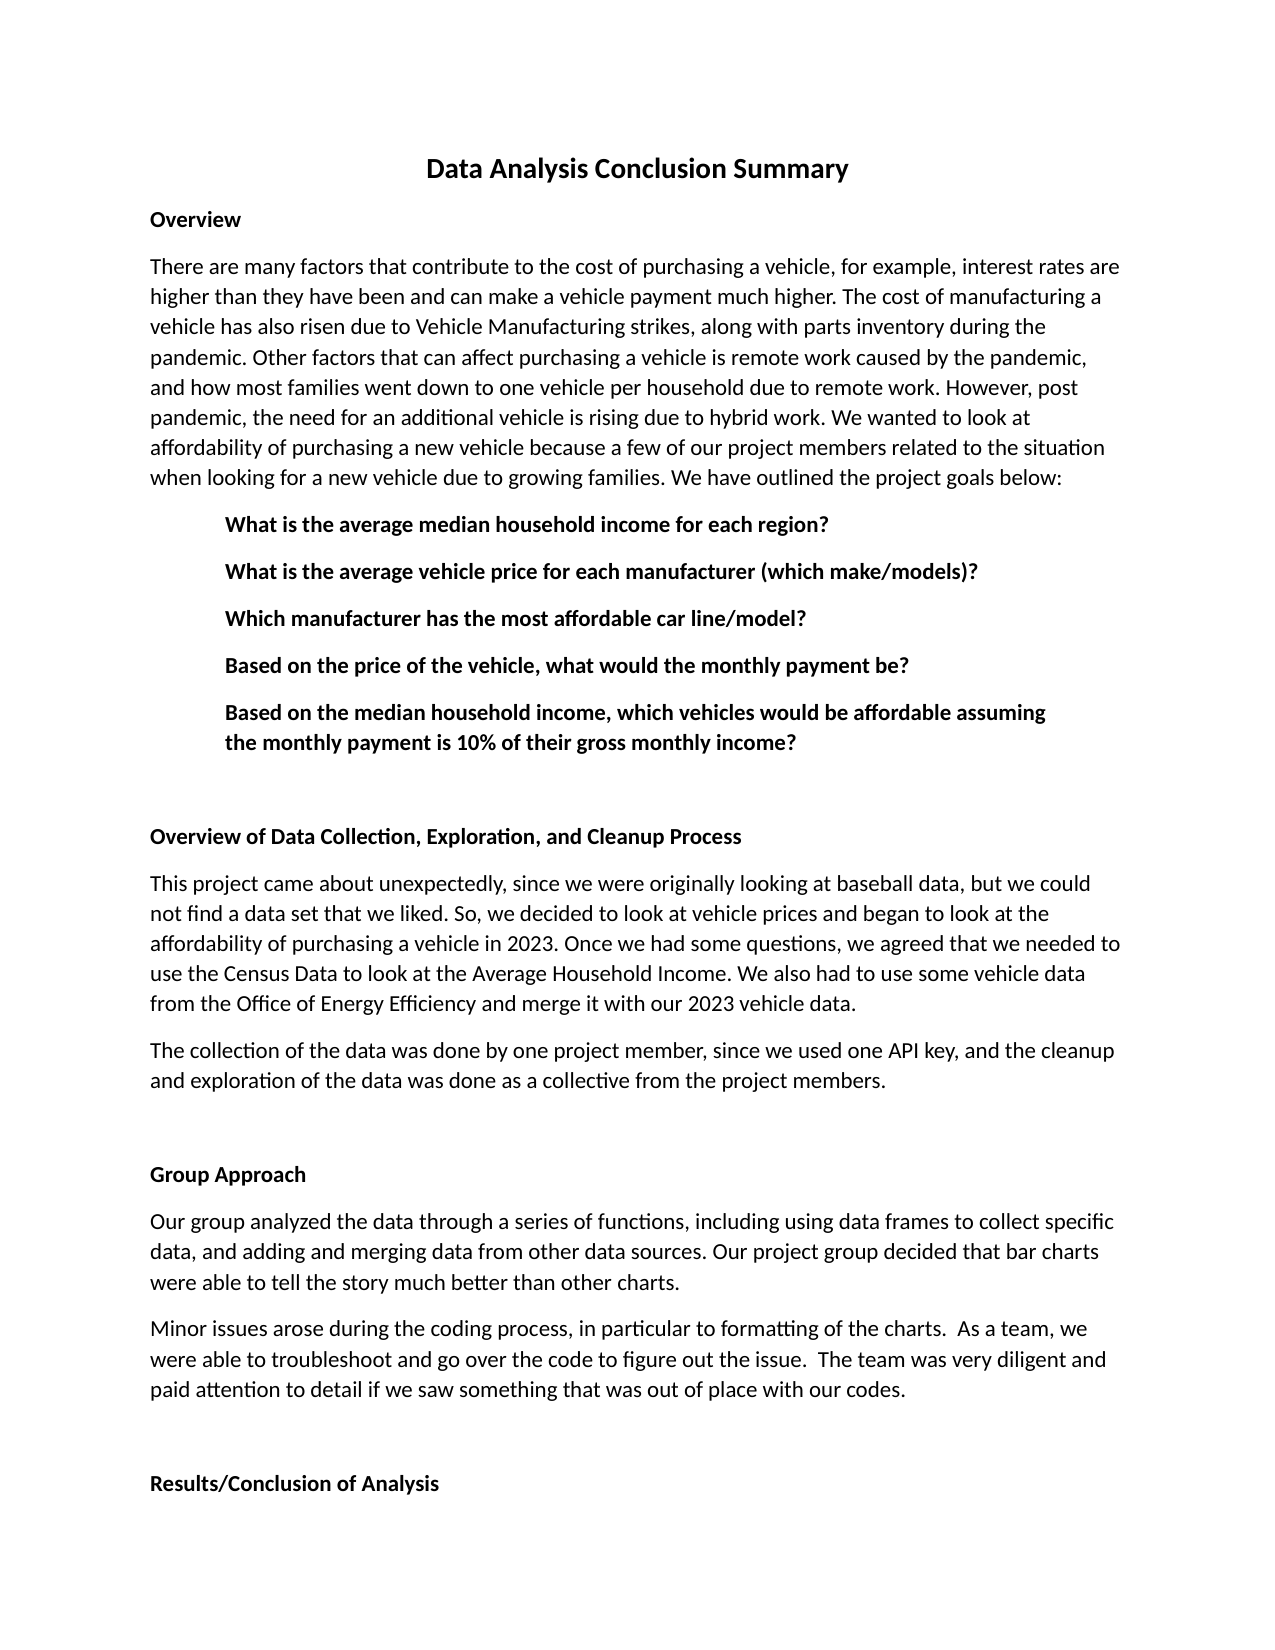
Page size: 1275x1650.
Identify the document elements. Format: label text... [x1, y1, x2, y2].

text Group Approach [150, 1160, 1125, 1188]
text What is the average median household income for each region?​ [150, 510, 1125, 538]
text Overview of Data Collection, Exploration, and Cleanup Process [150, 822, 1125, 850]
text Our group analyzed the data through a series of functions, including using data frames to collect specific data, and adding and merging data from other data sources. Our project group decided that bar charts were able to tell the story much better than other charts. [150, 1207, 1125, 1296]
text There are many factors that contribute to the cost of purchasing a vehicle, for example, interest rates are higher than they have been and can make a vehicle payment much higher. The cost of manufacturing a vehicle has also risen due to Vehicle Manufacturing strikes, along with parts inventory during the pandemic. Other factors that can affect purchasing a vehicle is remote work caused by the pandemic, and how most families went down to one vehicle per household due to remote work. However, post pandemic, the need for an additional vehicle is rising due to hybrid work. We wanted to look at affordability of purchasing a new vehicle because a few of our project members related to the situation when looking for a new vehicle due to growing families. We have outlined the project goals below: [150, 252, 1125, 491]
text Based on the price of the vehicle, what would the monthly payment be?​ [225, 651, 1125, 679]
text Results/Conclusion of Analysis [150, 1469, 1125, 1497]
text Based on the median household income, which vehicles would be affordable assuming the monthly payment is 10% of their gross monthly income? [225, 698, 1125, 756]
text Minor issues arose during the coding process, in particular to formatting of the charts. As a team, we were able to troubleshoot and go over the code to figure out the issue. The team was very diligent and paid attention to detail if we saw something that was out of place with our codes. [150, 1314, 1125, 1403]
text The collection of the data was done by one project member, since we used one API key, and the cleanup and exploration of the data was done as a collective from the project members. [150, 1036, 1125, 1094]
text What is the average vehicle price for each manufacturer (which make/models)?​ [225, 557, 1125, 585]
text Data Analysis Conclusion Summary [150, 150, 1125, 186]
text This project came about unexpectedly, since we were originally looking at baseball data, but we could not find a data set that we liked. So, we decided to look at vehicle prices and began to look at the affordability of purchasing a vehicle in 2023. Once we had some questions, we agreed that we needed to use the Census Data to look at the Average Household Income. We also had to use some vehicle data from the Office of Energy Efficiency and merge it with our 2023 vehicle data. [150, 869, 1125, 1017]
text Which manufacturer has the most affordable car line/model?​ [150, 604, 1125, 632]
text Overview [150, 205, 1125, 233]
